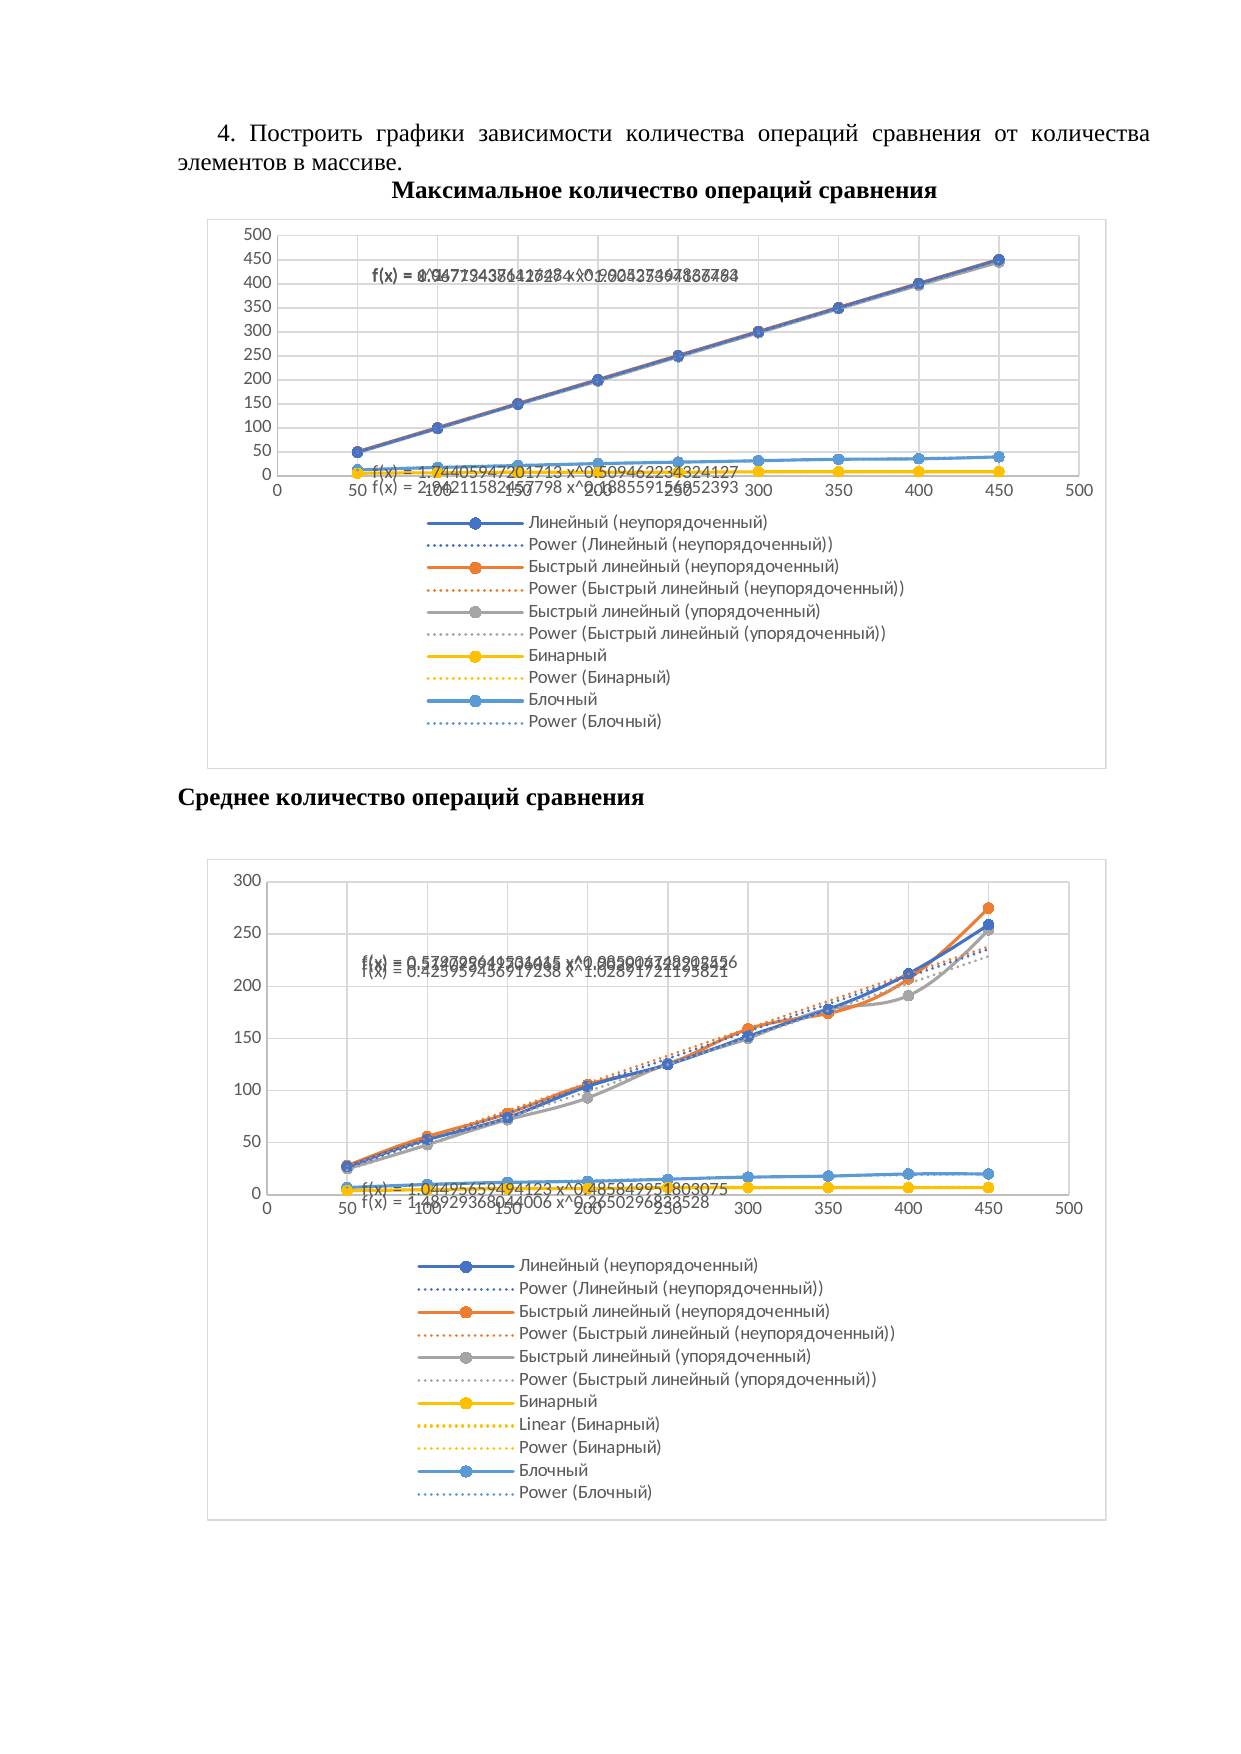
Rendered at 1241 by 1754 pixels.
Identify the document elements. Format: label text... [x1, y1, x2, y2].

text Максимальное количество операций сравнения [177, 176, 1152, 204]
text Среднее количество операций сравнения [177, 782, 1152, 811]
text 4. Построить графики зависимости количества операций сравнения от количества элементов в массиве. [177, 118, 1152, 176]
